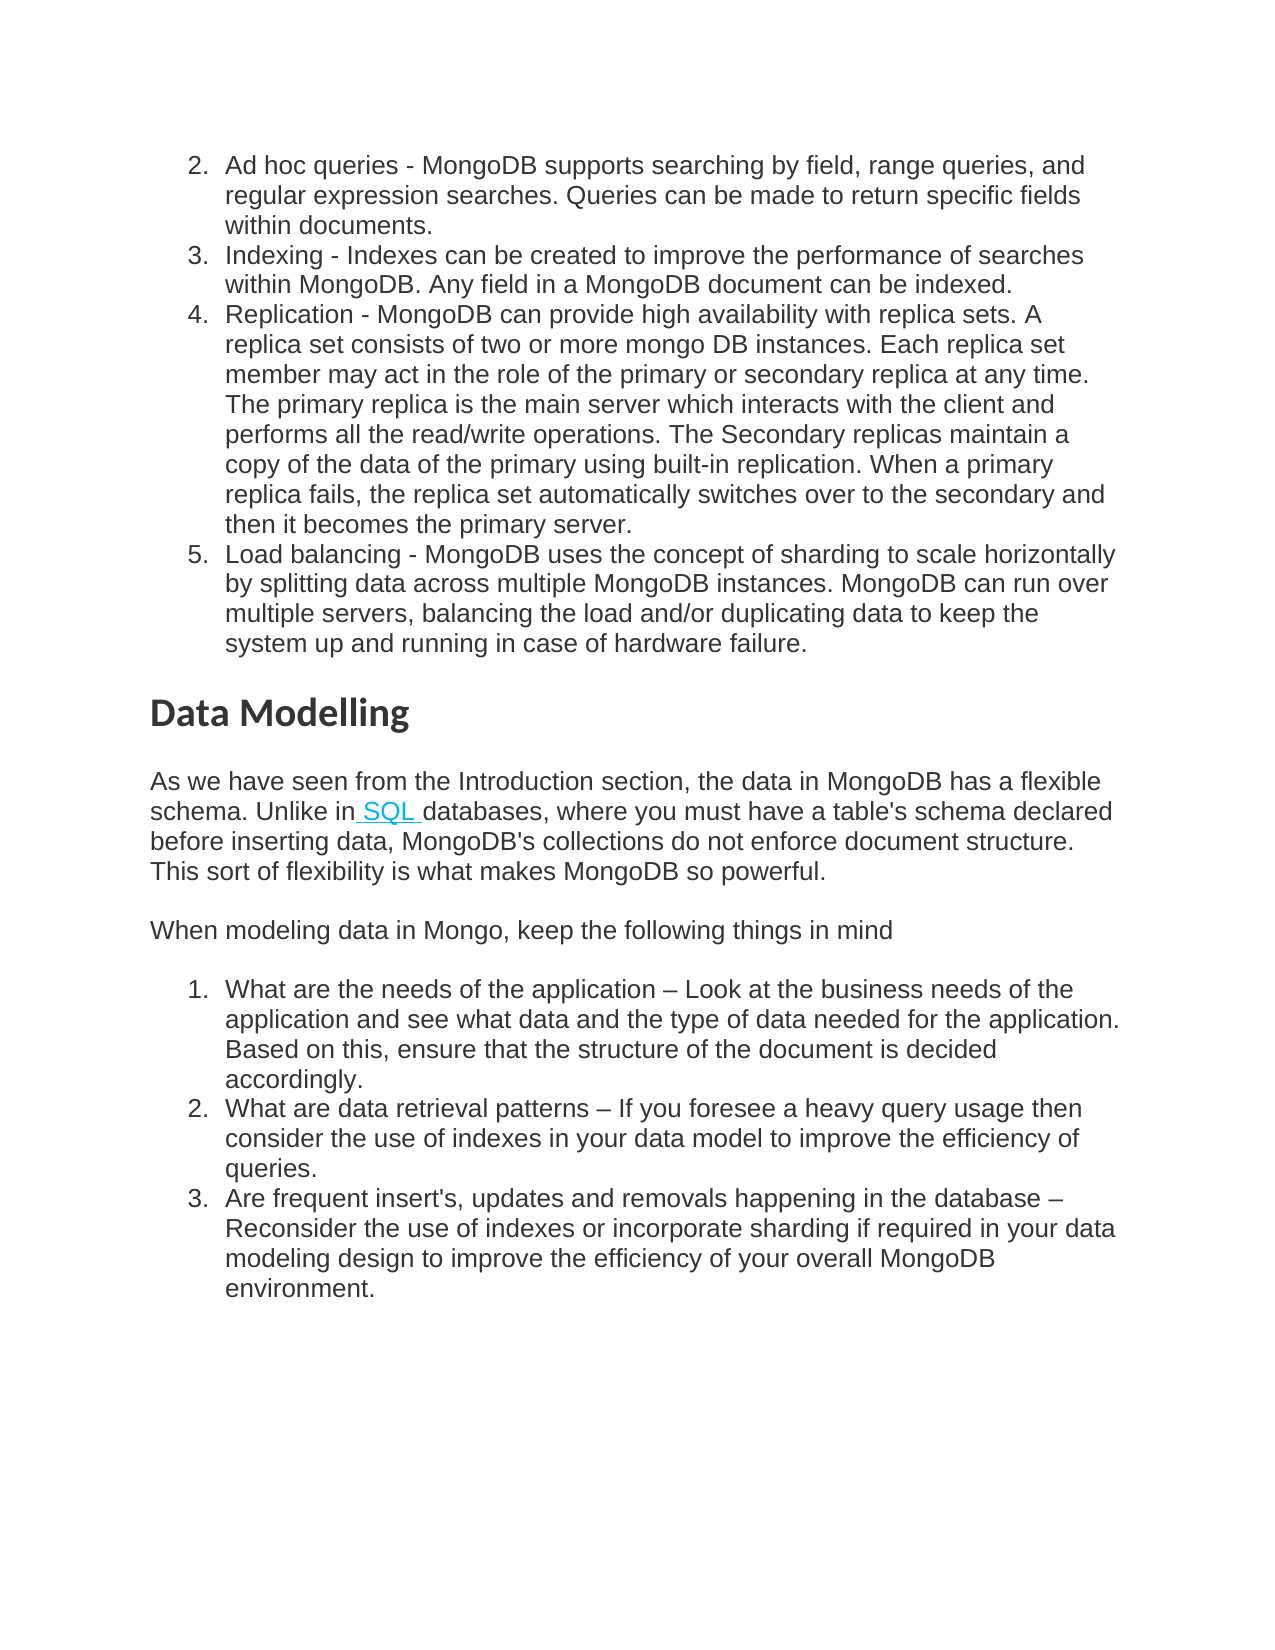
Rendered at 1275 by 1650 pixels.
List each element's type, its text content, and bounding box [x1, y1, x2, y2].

list Are frequent insert's, updates and removals happening in the database – Reconsider the use of indexes or incorporate sharding if required in your data modeling design to improve the efficiency of your overall MongoDB environment. [187, 1183, 1125, 1303]
text As we have seen from the Introduction section, the data in MongoDB has a flexible schema. Unlike in SQL databases, where you must have a table's schema declared before inserting data, MongoDB's collections do not enforce document structure. This sort of flexibility is what makes MongoDB so powerful. [150, 766, 1125, 886]
list Replication - MongoDB can provide high availability with replica sets. A replica set consists of two or more mongo DB instances. Each replica set member may act in the role of the primary or secondary replica at any time. The primary replica is the main server which interacts with the client and performs all the read/write operations. The Secondary replicas maintain a copy of the data of the primary using built-in replication. When a primary replica fails, the replica set automatically switches over to the secondary and then it becomes the primary server. [187, 299, 1125, 539]
subtitle Data Modelling [150, 687, 1125, 737]
text When modeling data in Mongo, keep the following things in mind [150, 915, 1125, 945]
list Indexing - Indexes can be created to improve the performance of searches within MongoDB. Any field in a MongoDB document can be indexed. [187, 240, 1125, 299]
list Load balancing - MongoDB uses the concept of sharding to scale horizontally by splitting data across multiple MongoDB instances. MongoDB can run over multiple servers, balancing the load and/or duplicating data to keep the system up and running in case of hardware failure. [187, 539, 1125, 658]
list What are data retrieval patterns – If you foresee a heavy query usage then consider the use of indexes in your data model to improve the efficiency of queries. [187, 1093, 1125, 1183]
list Ad hoc queries - MongoDB supports searching by field, range queries, and regular expression searches. Queries can be made to return specific fields within documents. [187, 150, 1125, 240]
list What are the needs of the application – Look at the business needs of the application and see what data and the type of data needed for the application. Based on this, ensure that the structure of the document is decided accordingly. [187, 974, 1125, 1093]
